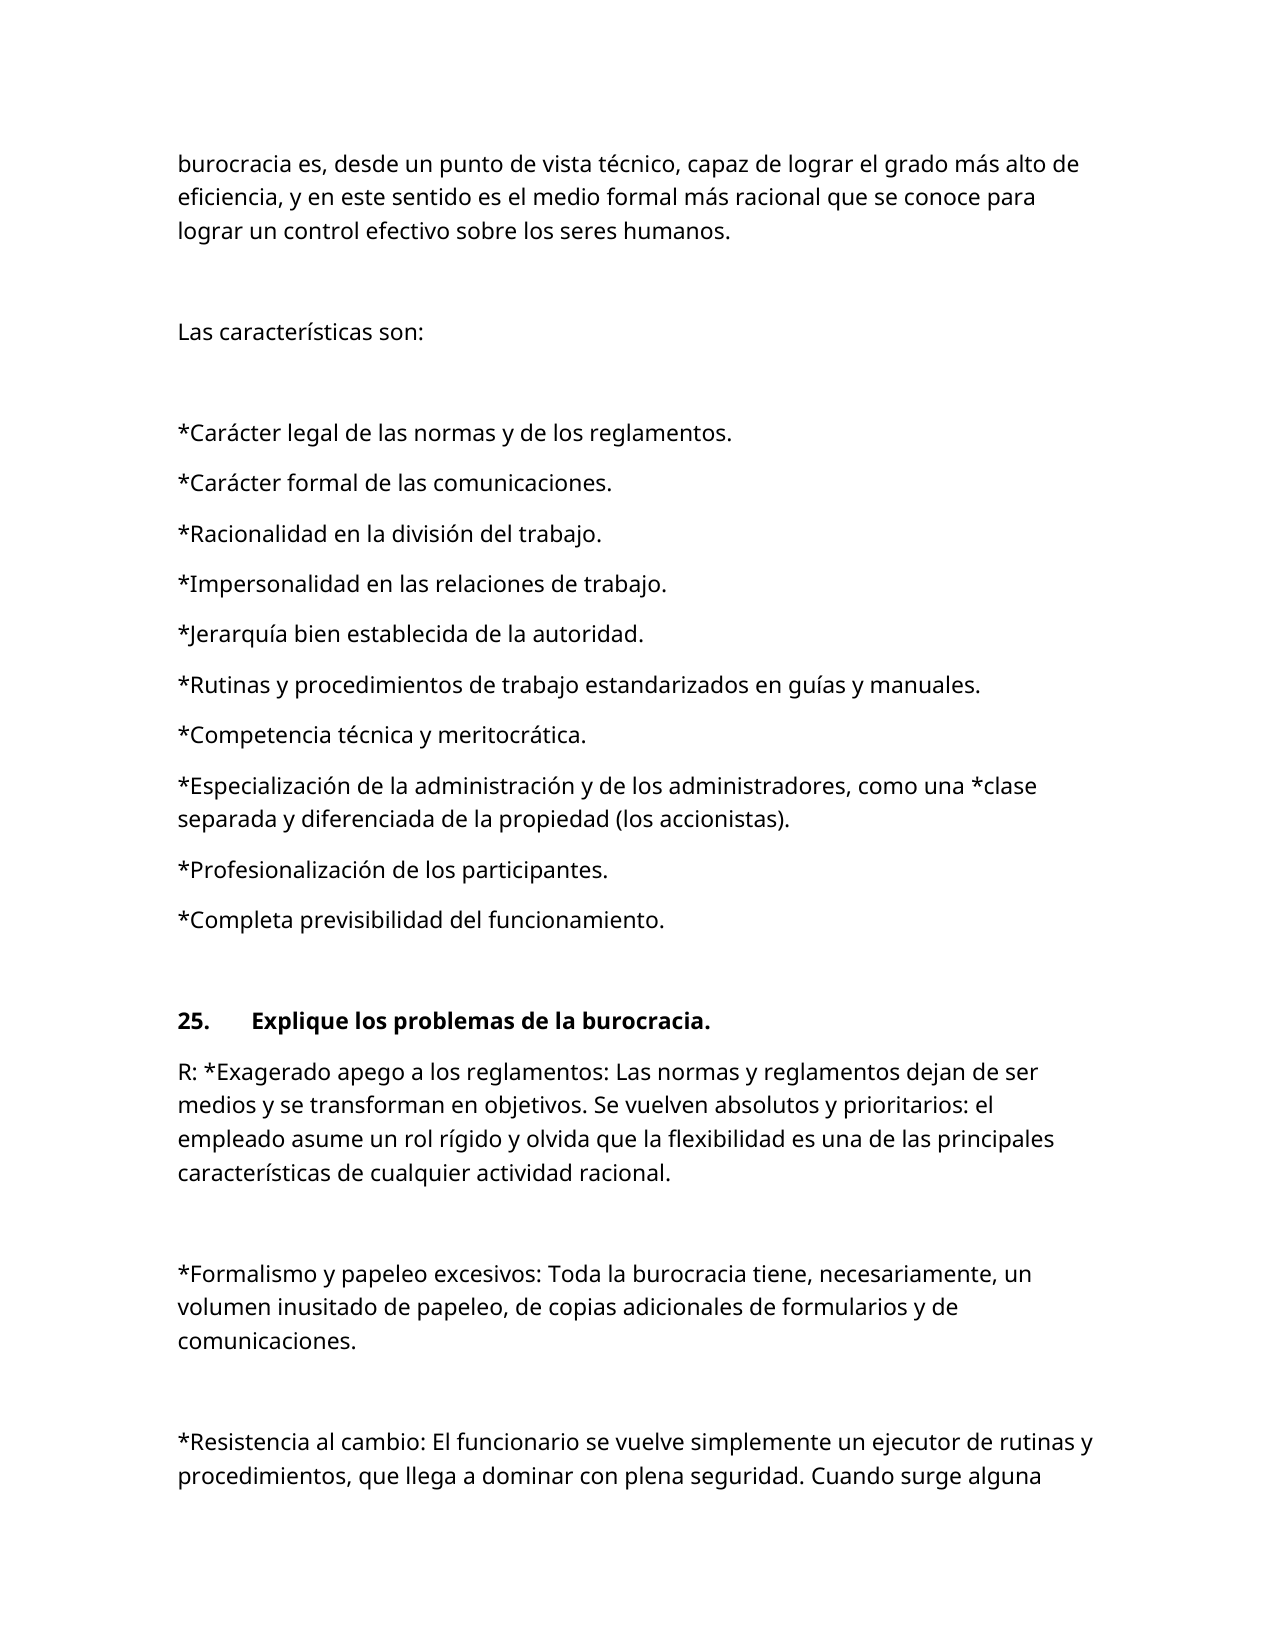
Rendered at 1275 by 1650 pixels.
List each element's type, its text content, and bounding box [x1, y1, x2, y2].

text *Jerarquía bien establecida de la autoridad. [177, 618, 1098, 650]
text 25. Explique los problemas de la burocracia. [177, 1005, 1098, 1036]
text R: *Exagerado apego a los reglamentos: Las normas y reglamentos dejan de ser medios y se transforman en objetivos. Se vuelven absolutos y prioritarios: el empleado asume un rol rígido y olvida que la flexibilidad es una de las principales características de cualquier actividad racional. [177, 1056, 1098, 1188]
text *Formalismo y papeleo excesivos: Toda la burocracia tiene, necesariamente, un volumen inusitado de papeleo, de copias adicionales de formularios y de comunicaciones. [177, 1258, 1098, 1356]
text *Profesionalización de los participantes. [177, 854, 1098, 885]
text *Completa previsibilidad del funcionamiento. [177, 904, 1098, 936]
text *Competencia técnica y meritocrática. [177, 719, 1098, 751]
text *Rutinas y procedimientos de trabajo estandarizados en guías y manuales. [177, 669, 1098, 700]
text *Carácter formal de las comunicaciones. [177, 467, 1098, 498]
text *Carácter legal de las normas y de los reglamentos. [177, 417, 1098, 448]
text Las características son: [177, 316, 1098, 347]
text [177, 1426, 1098, 1491]
text *Especialización de la administración y de los administradores, como una *clase separada y diferenciada de la propiedad (los accionistas). [177, 770, 1098, 835]
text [177, 148, 1098, 246]
text *Racionalidad en la división del trabajo. [177, 518, 1098, 549]
text *Impersonalidad en las relaciones de trabajo. [177, 568, 1098, 599]
